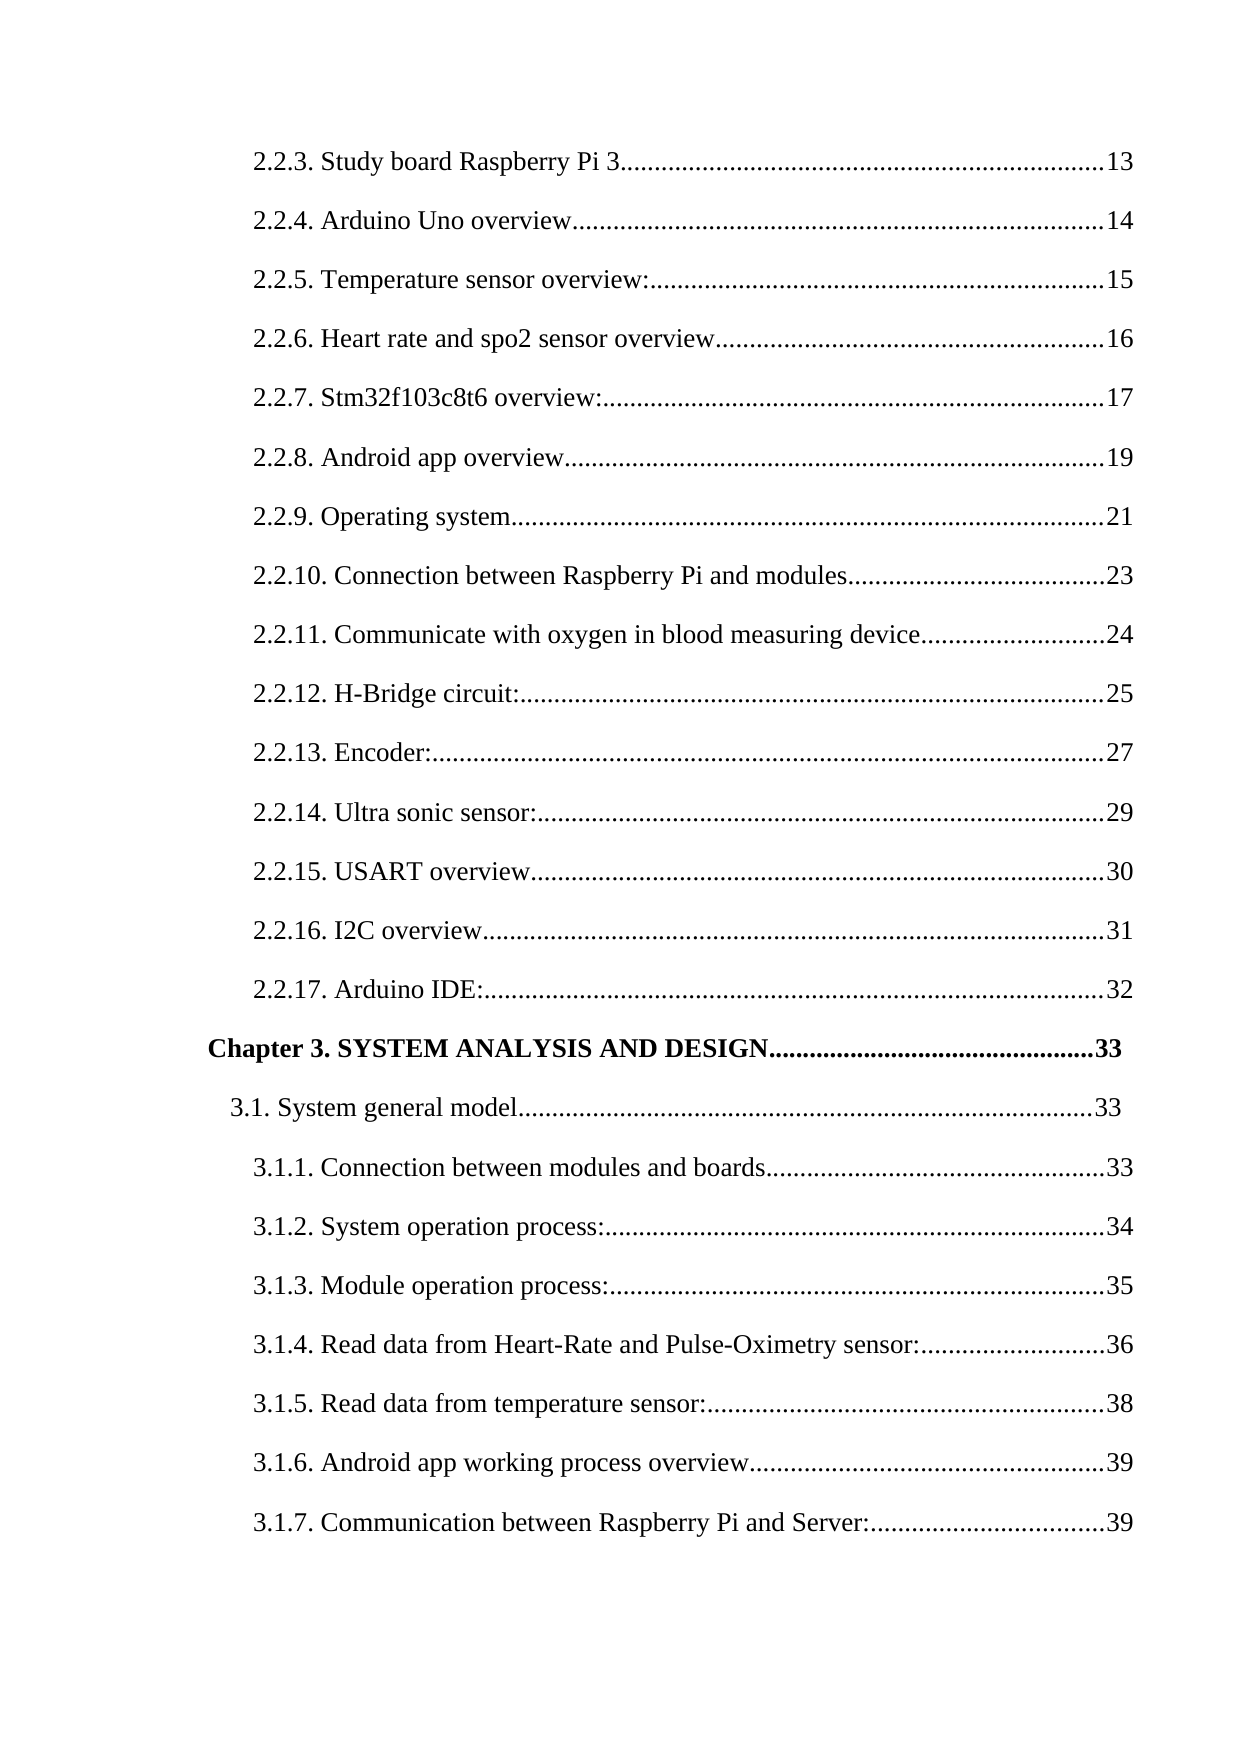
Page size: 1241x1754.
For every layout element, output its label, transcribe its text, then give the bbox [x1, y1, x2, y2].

text 2.2.16. I2C overview 31 [253, 914, 1122, 945]
text 2.2.4. Arduino Uno overview 14 [253, 204, 1122, 235]
text 3.1.3. Module operation process: 35 [253, 1269, 1122, 1300]
text Chapter 3. SYSTEM ANALYSIS AND DESIGN 33 [207, 1032, 1122, 1063]
text 3.1. System general model 33 [230, 1092, 1122, 1123]
text 3.1.4. Read data from Heart-Rate and Pulse-Oximetry sensor: 36 [253, 1328, 1122, 1359]
text 2.2.12. H-Bridge circuit: 25 [253, 677, 1122, 708]
text 2.2.14. Ultra sonic sensor: 29 [253, 796, 1122, 827]
text 2.2.9. Operating system 21 [253, 500, 1122, 531]
text 2.2.10. Connection between Raspberry Pi and modules 23 [253, 559, 1122, 590]
text 2.2.15. USART overview 30 [253, 855, 1122, 886]
text 2.2.17. Arduino IDE: 32 [253, 973, 1122, 1004]
text 2.2.11. Communicate with oxygen in blood measuring device 24 [253, 618, 1122, 649]
text 2.2.7. Stm32f103c8t6 overview: 17 [253, 382, 1122, 413]
text 2.2.8. Android app overview 19 [253, 441, 1122, 472]
text 2.2.3. Study board Raspberry Pi 3 13 [253, 145, 1122, 176]
text 2.2.5. Temperature sensor overview: 15 [253, 263, 1122, 294]
text 2.2.6. Heart rate and spo2 sensor overview 16 [253, 322, 1122, 353]
text 3.1.5. Read data from temperature sensor: 38 [253, 1387, 1122, 1418]
text 3.1.2. System operation process: 34 [253, 1210, 1122, 1241]
text 3.1.6. Android app working process overview 39 [253, 1447, 1122, 1478]
text 2.2.13. Encoder: 27 [253, 737, 1122, 768]
text 3.1.1. Connection between modules and boards 33 [253, 1151, 1122, 1182]
text 3.1.7. Communication between Raspberry Pi and Server: 39 [253, 1506, 1122, 1537]
